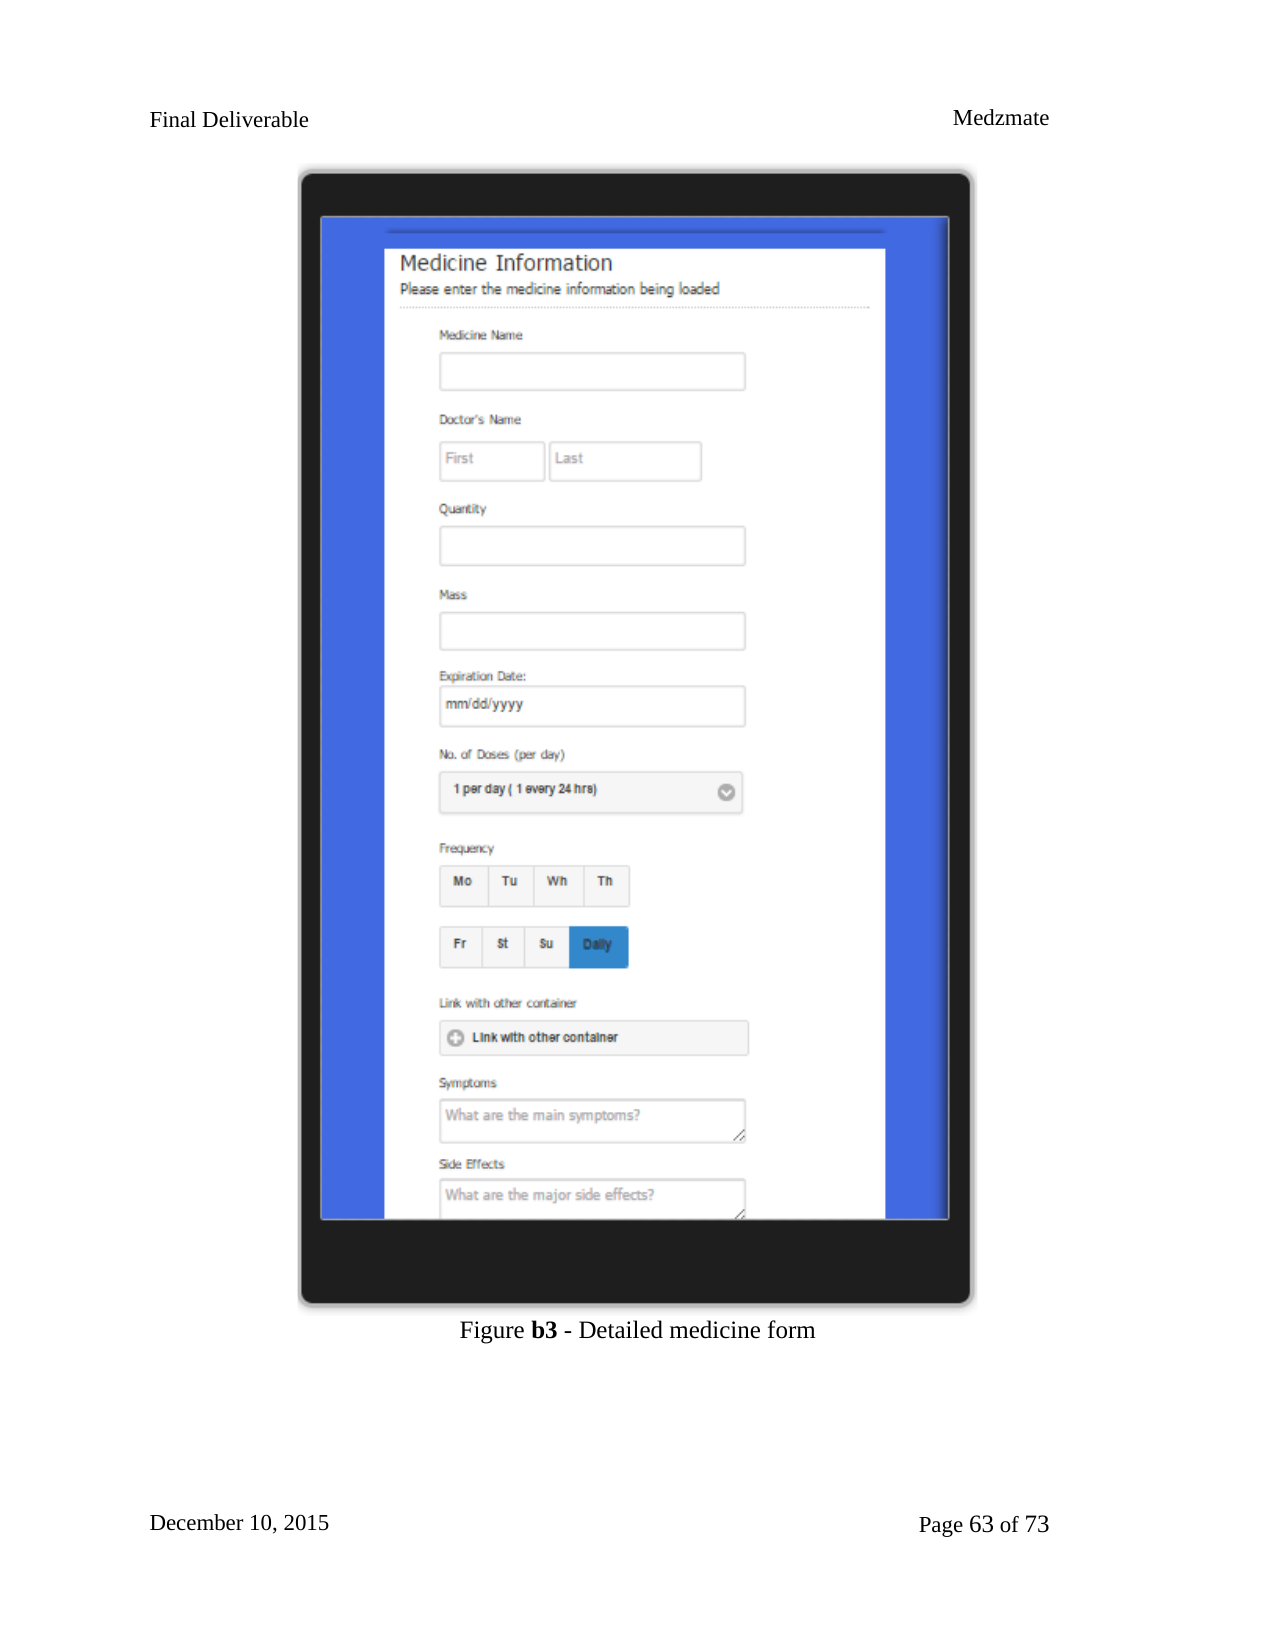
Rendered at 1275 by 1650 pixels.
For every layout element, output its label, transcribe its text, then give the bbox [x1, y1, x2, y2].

picture [297, 163, 978, 1316]
text Figure b3 - Detailed medicine form [150, 1315, 1125, 1344]
